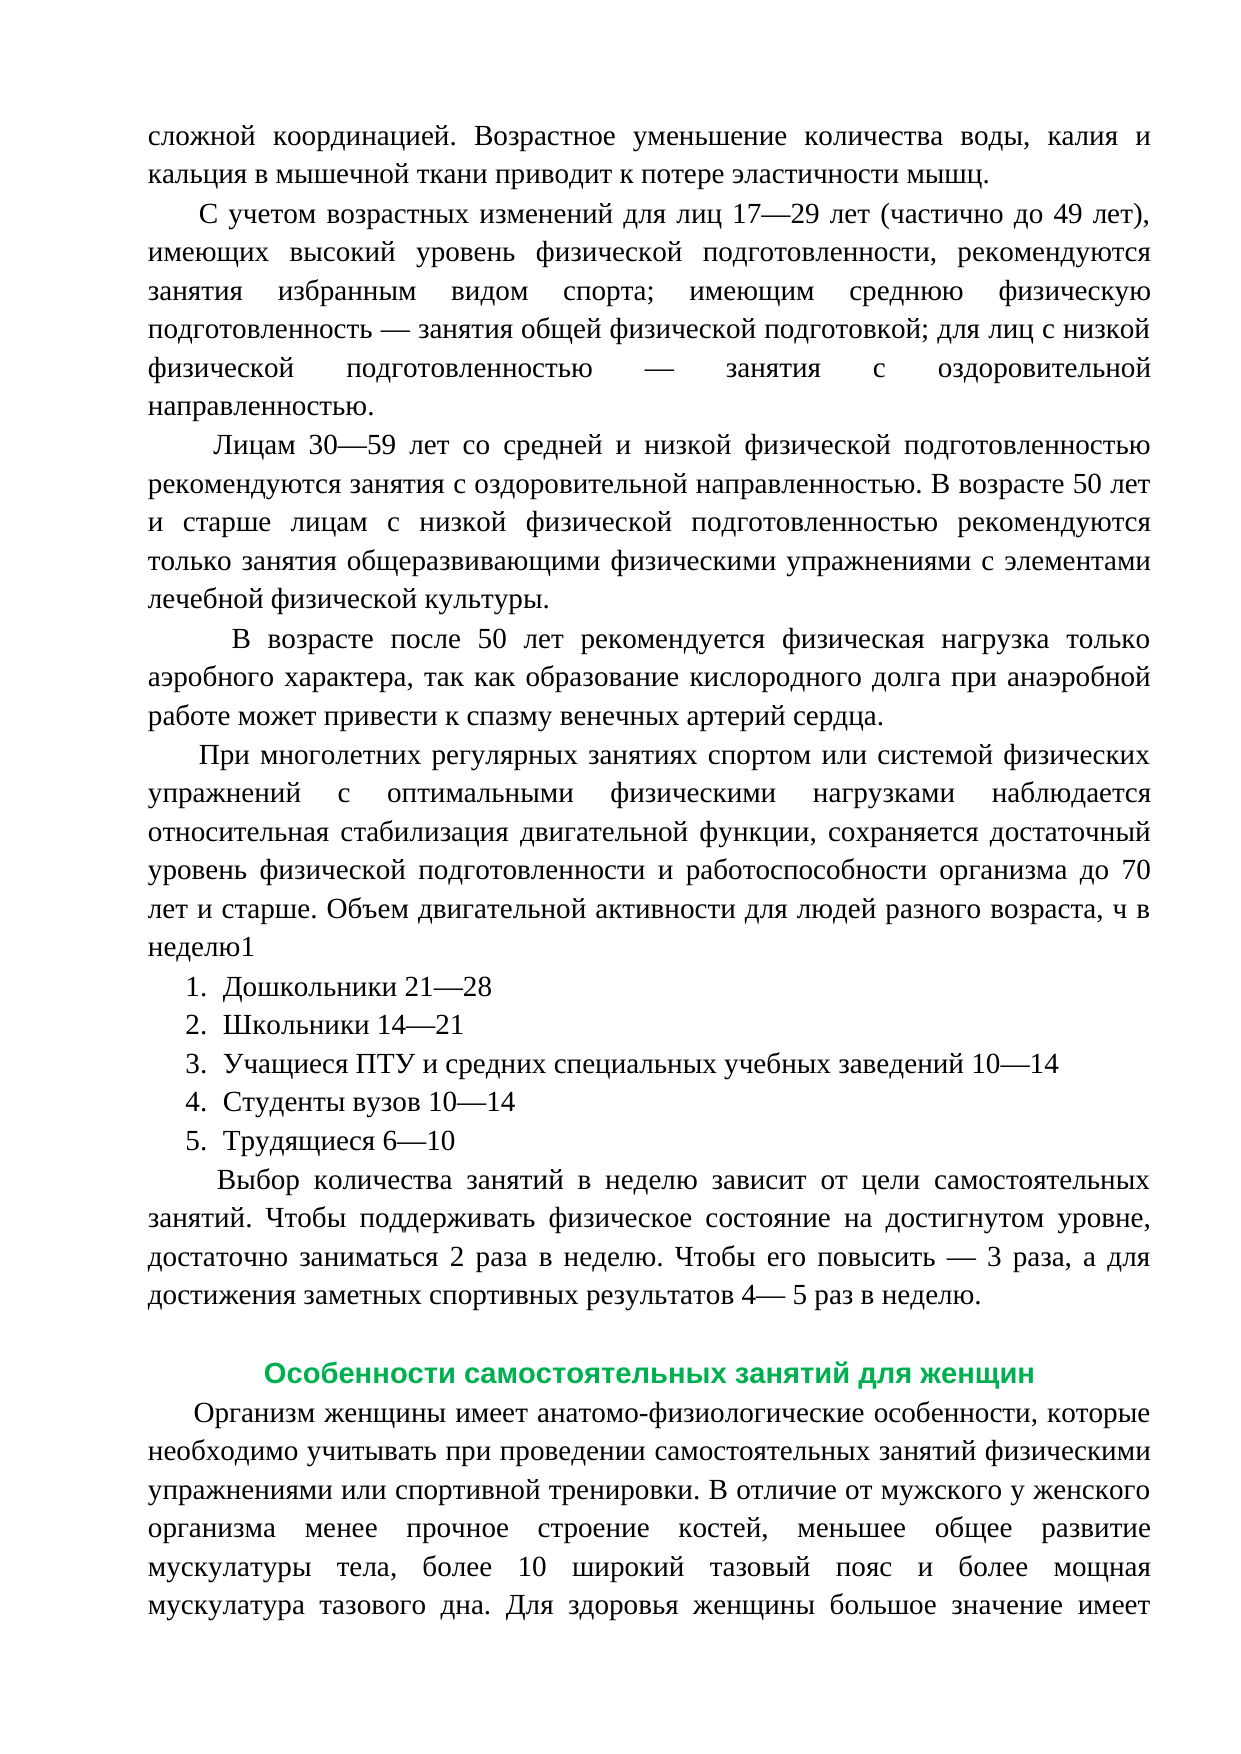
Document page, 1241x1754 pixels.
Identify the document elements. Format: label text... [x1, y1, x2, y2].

list Студенты вузов 10—14 [185, 1084, 1152, 1118]
list Школьники 14—21 [185, 1007, 1152, 1041]
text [148, 1395, 1152, 1621]
text Выбор количества занятий в неделю зависит от цели самостоятельных занятий. Чтобы поддерживать физическое состояние на достигнутом уровне, достаточно заниматься 2 раза в неделю. Чтобы его повысить — 3 раза, а для достижения заметных спортивных результатов 4— 5 раз в неделю. [148, 1162, 1152, 1311]
text С учетом возрастных изменений для лиц 17—29 лет (частично до 49 лет), имеющих высокий уровень физической подготовленности, рекомендуются занятия избранным видом спорта; имеющим среднюю физическую подготовленность — занятия общей физической подготовкой; для лиц с низкой физической подготовленностью — занятия с оздоровительной направленностью. [148, 196, 1152, 422]
text Лицам 30—59 лет со средней и низкой физической подготовленностью рекомендуются занятия с оздоровительной направленностью. В возрасте 50 лет и старше лицам с низкой физической подготовленностью рекомендуются только занятия общеразвивающими физическими упражнениями с элементами лечебной физической культуры. [148, 427, 1152, 615]
text При многолетних регулярных занятиях спортом или системой физических упражнений с оптимальными физическими нагрузками наблюдается относительная стабилизация двигательной функции, сохраняется достаточный уровень физической подготовленности и работоспособности организма до 70 лет и старше. Объем двигательной активности для людей разного возраста, ч в неделю1 [148, 737, 1152, 963]
list Дошкольники 21—28 [185, 969, 1152, 1002]
list Трудящиеся 6—10 [185, 1123, 1152, 1156]
text В возрасте после 50 лет рекомендуется физическая нагрузка только аэробного характера, так как образование кислородного долга при анаэробной работе может привести к спазму венечных артерий сердца. [148, 621, 1152, 731]
list Учащиеся ПТУ и средних специальных учебных заведений 10—14 [185, 1046, 1152, 1079]
text Особенности самостоятельных занятий для женщин [148, 1356, 1152, 1389]
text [148, 118, 1152, 190]
